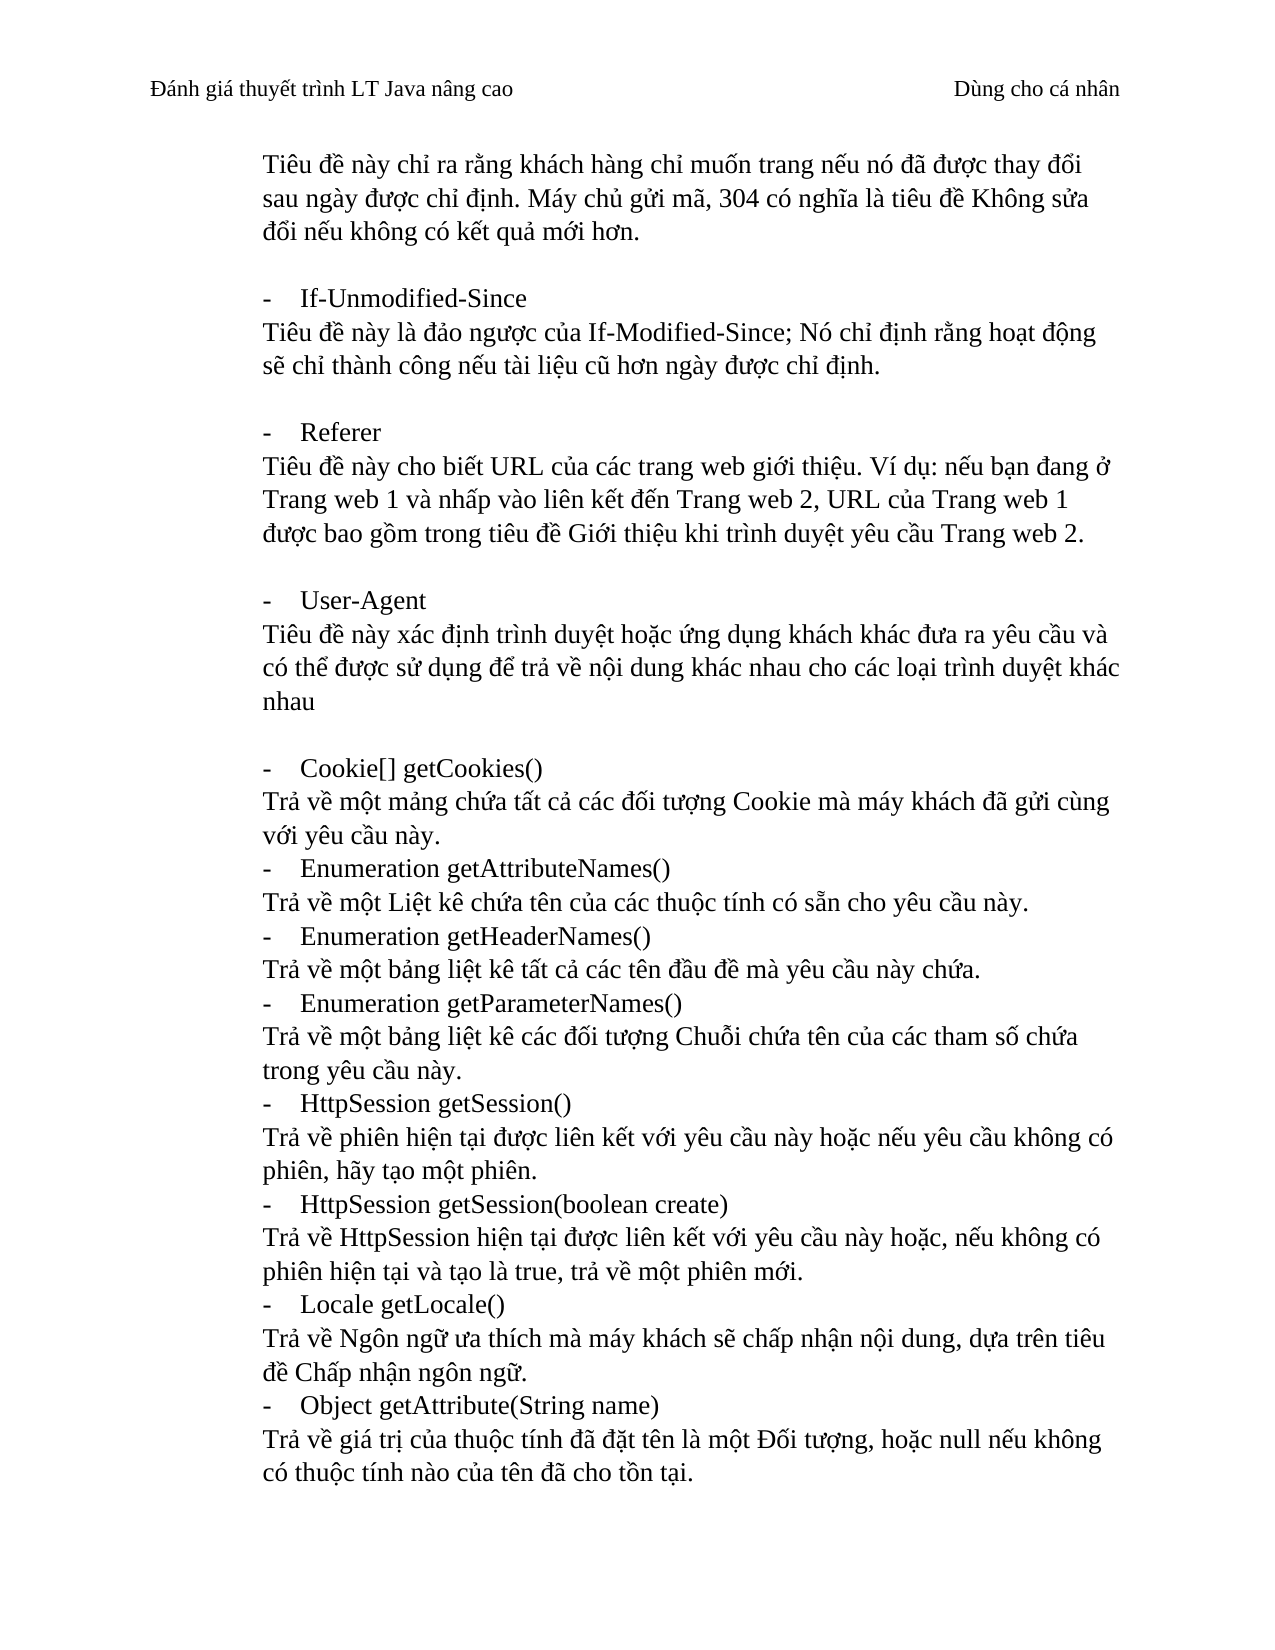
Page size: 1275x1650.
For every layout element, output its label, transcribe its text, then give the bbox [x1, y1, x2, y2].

list Locale getLocale() [262, 1288, 1125, 1320]
list Tiêu đề này xác định trình duyệt hoặc ứng dụng khách khác đưa ra yêu cầu và có thể được sử dụng để trả về nội dung khác nhau cho các loại trình duyệt khác nhau [262, 618, 1125, 716]
list Tiêu đề này là đảo ngược của If-Modified-Since; Nó chỉ định rằng hoạt động sẽ chỉ thành công nếu tài liệu cũ hơn ngày được chỉ định. [262, 316, 1125, 381]
list Trả về phiên hiện tại được liên kết với yêu cầu này hoặc nếu yêu cầu không có phiên, hãy tạo một phiên. [262, 1121, 1125, 1186]
list Trả về Ngôn ngữ ưa thích mà máy khách sẽ chấp nhận nội dung, dựa trên tiêu đề Chấp nhận ngôn ngữ. [262, 1322, 1125, 1387]
list Trả về giá trị của thuộc tính đã đặt tên là một Đối tượng, hoặc null nếu không có thuộc tính nào của tên đã cho tồn tại. [262, 1423, 1125, 1487]
list Trả về HttpSession hiện tại được liên kết với yêu cầu này hoặc, nếu không có phiên hiện tại và tạo là true, trả về một phiên mới. [262, 1221, 1125, 1286]
list Enumeration getHeaderNames() [262, 919, 1125, 951]
list Referer [262, 416, 1125, 448]
list Trả về một Liệt kê chứa tên của các thuộc tính có sẵn cho yêu cầu này. [262, 886, 1125, 917]
list Trả về một mảng chứa tất cả các đối tượng Cookie mà máy khách đã gửi cùng với yêu cầu này. [262, 785, 1125, 850]
list Cookie[] getCookies() [262, 752, 1125, 783]
list If-Unmodified-Since [262, 282, 1125, 313]
list HttpSession getSession() [262, 1087, 1125, 1118]
list HttpSession getSession(boolean create) [262, 1188, 1125, 1219]
list Trả về một bảng liệt kê tất cả các tên đầu đề mà yêu cầu này chứa. [262, 953, 1125, 984]
list Object getAttribute(String name) [262, 1389, 1125, 1420]
list Tiêu đề này chỉ ra rằng khách hàng chỉ muốn trang nếu nó đã được thay đổi sau ngày được chỉ định. Máy chủ gửi mã, 304 có nghĩa là tiêu đề Không sửa đổi nếu không có kết quả mới hơn. [262, 148, 1125, 246]
list Tiêu đề này cho biết URL của các trang web giới thiệu. Ví dụ: nếu bạn đang ở Trang web 1 và nhấp vào liên kết đến Trang web 2, URL của Trang web 1 được bao gồm trong tiêu đề Giới thiệu khi trình duyệt yêu cầu Trang web 2. [262, 450, 1125, 548]
list Enumeration getAttributeNames() [262, 852, 1125, 884]
list Enumeration getParameterNames() [262, 987, 1125, 1018]
list Trả về một bảng liệt kê các đối tượng Chuỗi chứa tên của các tham số chứa trong yêu cầu này. [262, 1020, 1125, 1085]
list User-Agent [262, 584, 1125, 615]
